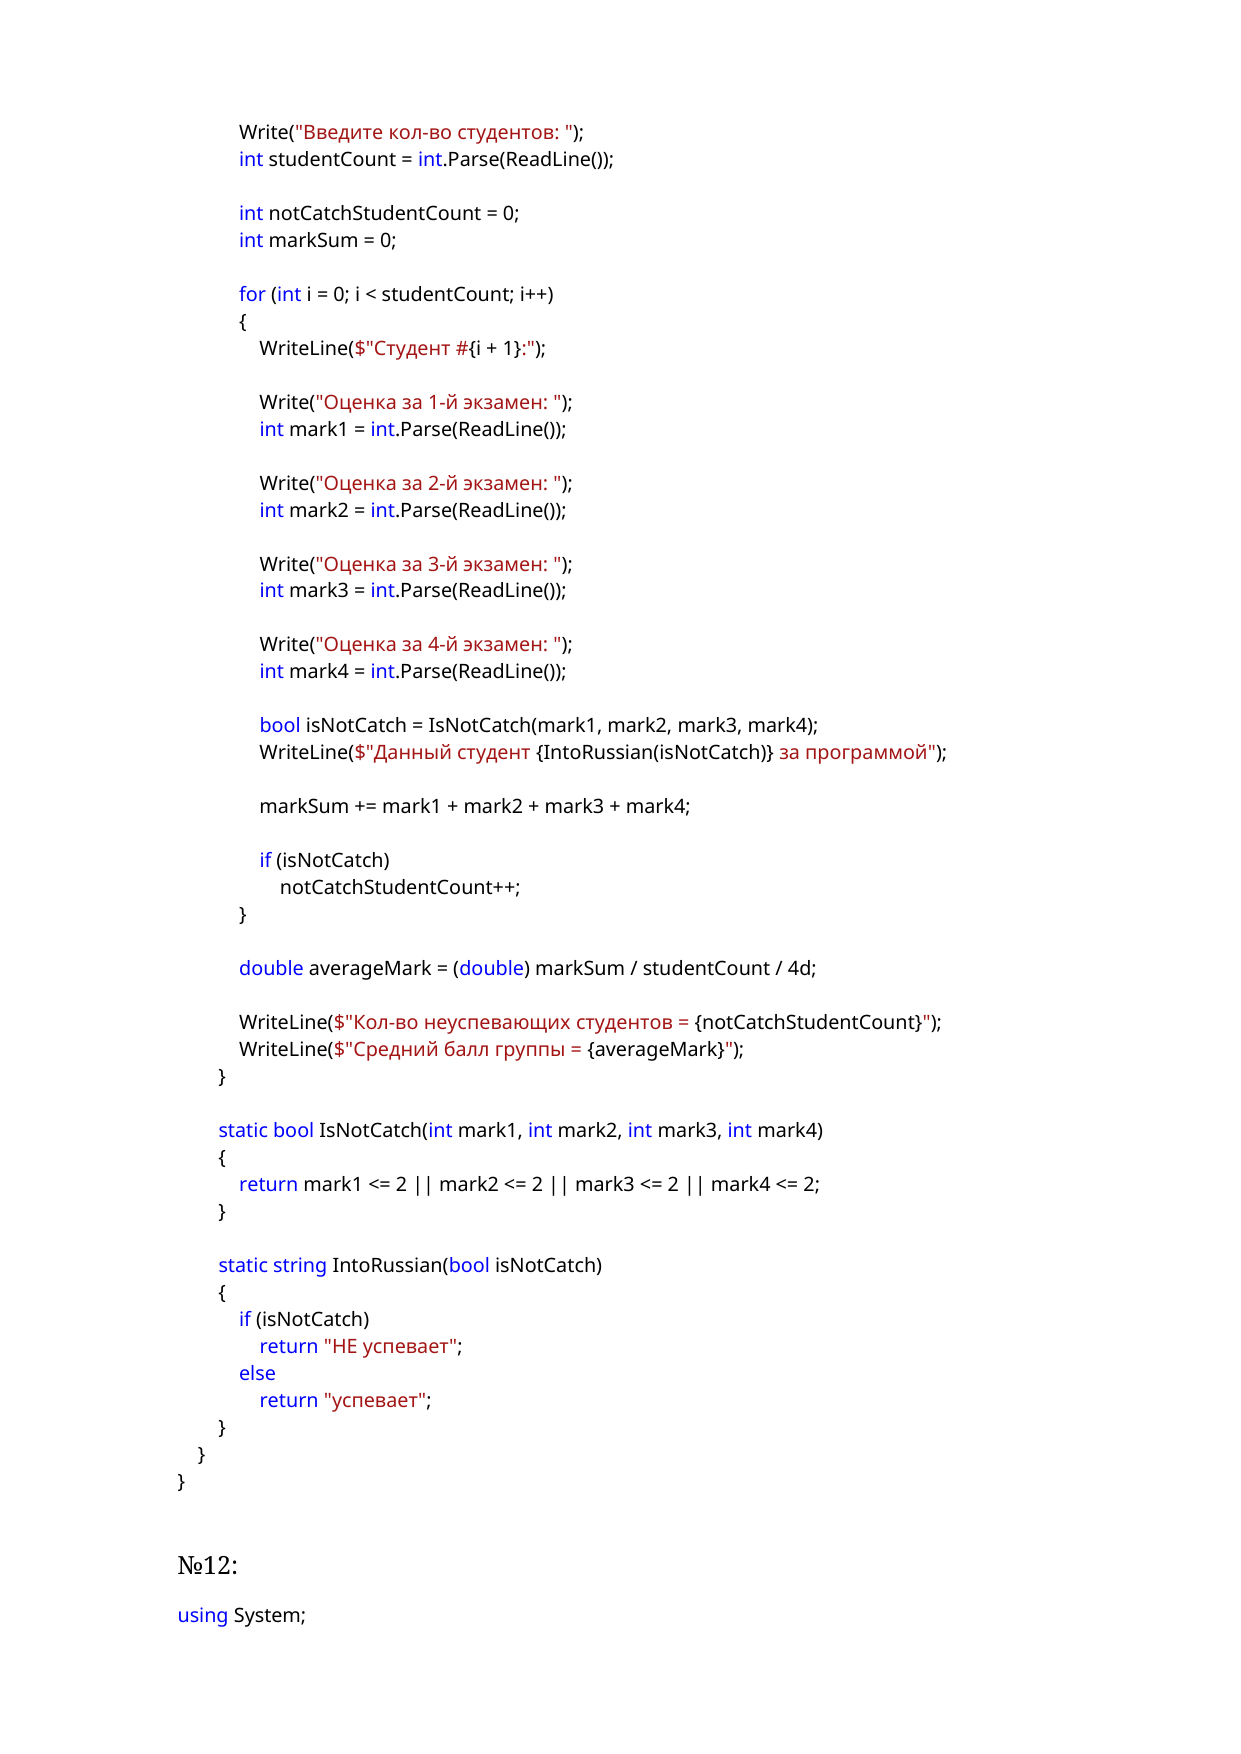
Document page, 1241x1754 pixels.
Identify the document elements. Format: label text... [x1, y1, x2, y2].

text int notCatchStudentCount = 0; [177, 199, 1152, 226]
text } [177, 1062, 1152, 1089]
text int studentCount = int.Parse(ReadLine()); [177, 145, 1152, 172]
text WriteLine($"Данный студент {IntoRussian(isNotCatch)} за программой"); [177, 739, 1152, 766]
text using System; [177, 1601, 1152, 1628]
text { [177, 307, 1152, 334]
text } [177, 1413, 1152, 1440]
text } [177, 901, 1152, 927]
text bool isNotCatch = IsNotCatch(mark1, mark2, mark3, mark4); [177, 712, 1152, 739]
text Write("Оценка за 1-й экзамен: "); [177, 388, 1152, 415]
text static string IntoRussian(bool isNotCatch) [177, 1251, 1152, 1278]
text WriteLine($"Кол-во неуспевающих студентов = {notCatchStudentCount}"); [177, 1008, 1152, 1035]
text Write("Оценка за 3-й экзамен: "); [177, 550, 1152, 577]
text if (isNotCatch) [177, 847, 1152, 873]
text static bool IsNotCatch(int mark1, int mark2, int mark3, int mark4) [177, 1116, 1152, 1143]
text markSum += mark1 + mark2 + mark3 + mark4; [177, 793, 1152, 819]
text for (int i = 0; i < studentCount; i++) [177, 280, 1152, 307]
text int mark4 = int.Parse(ReadLine()); [177, 658, 1152, 685]
text WriteLine($"Студент #{i + 1}:"); [177, 334, 1152, 361]
text return mark1 <= 2 || mark2 <= 2 || mark3 <= 2 || mark4 <= 2; [177, 1170, 1152, 1197]
text Write("Оценка за 2-й экзамен: "); [177, 469, 1152, 496]
text notCatchStudentCount++; [177, 873, 1152, 901]
text return "успевает"; [177, 1386, 1152, 1413]
text int markSum = 0; [177, 226, 1152, 253]
text else [177, 1359, 1152, 1386]
text int mark2 = int.Parse(ReadLine()); [177, 496, 1152, 523]
text WriteLine($"Средний балл группы = {averageMark}"); [177, 1035, 1152, 1062]
text №12: [177, 1547, 1152, 1582]
text } [177, 1197, 1152, 1224]
text Write("Оценка за 4-й экзамен: "); [177, 631, 1152, 658]
text { [177, 1278, 1152, 1305]
text int mark3 = int.Parse(ReadLine()); [177, 577, 1152, 604]
text Write("Введите кол-во студентов: "); [177, 118, 1152, 145]
text { [177, 1143, 1152, 1170]
text int mark1 = int.Parse(ReadLine()); [177, 415, 1152, 442]
text double averageMark = (double) markSum / studentCount / 4d; [177, 954, 1152, 981]
text if (isNotCatch) [177, 1305, 1152, 1332]
text } [177, 1440, 1152, 1467]
text } [177, 1467, 1152, 1494]
text return "НЕ успевает"; [177, 1332, 1152, 1359]
